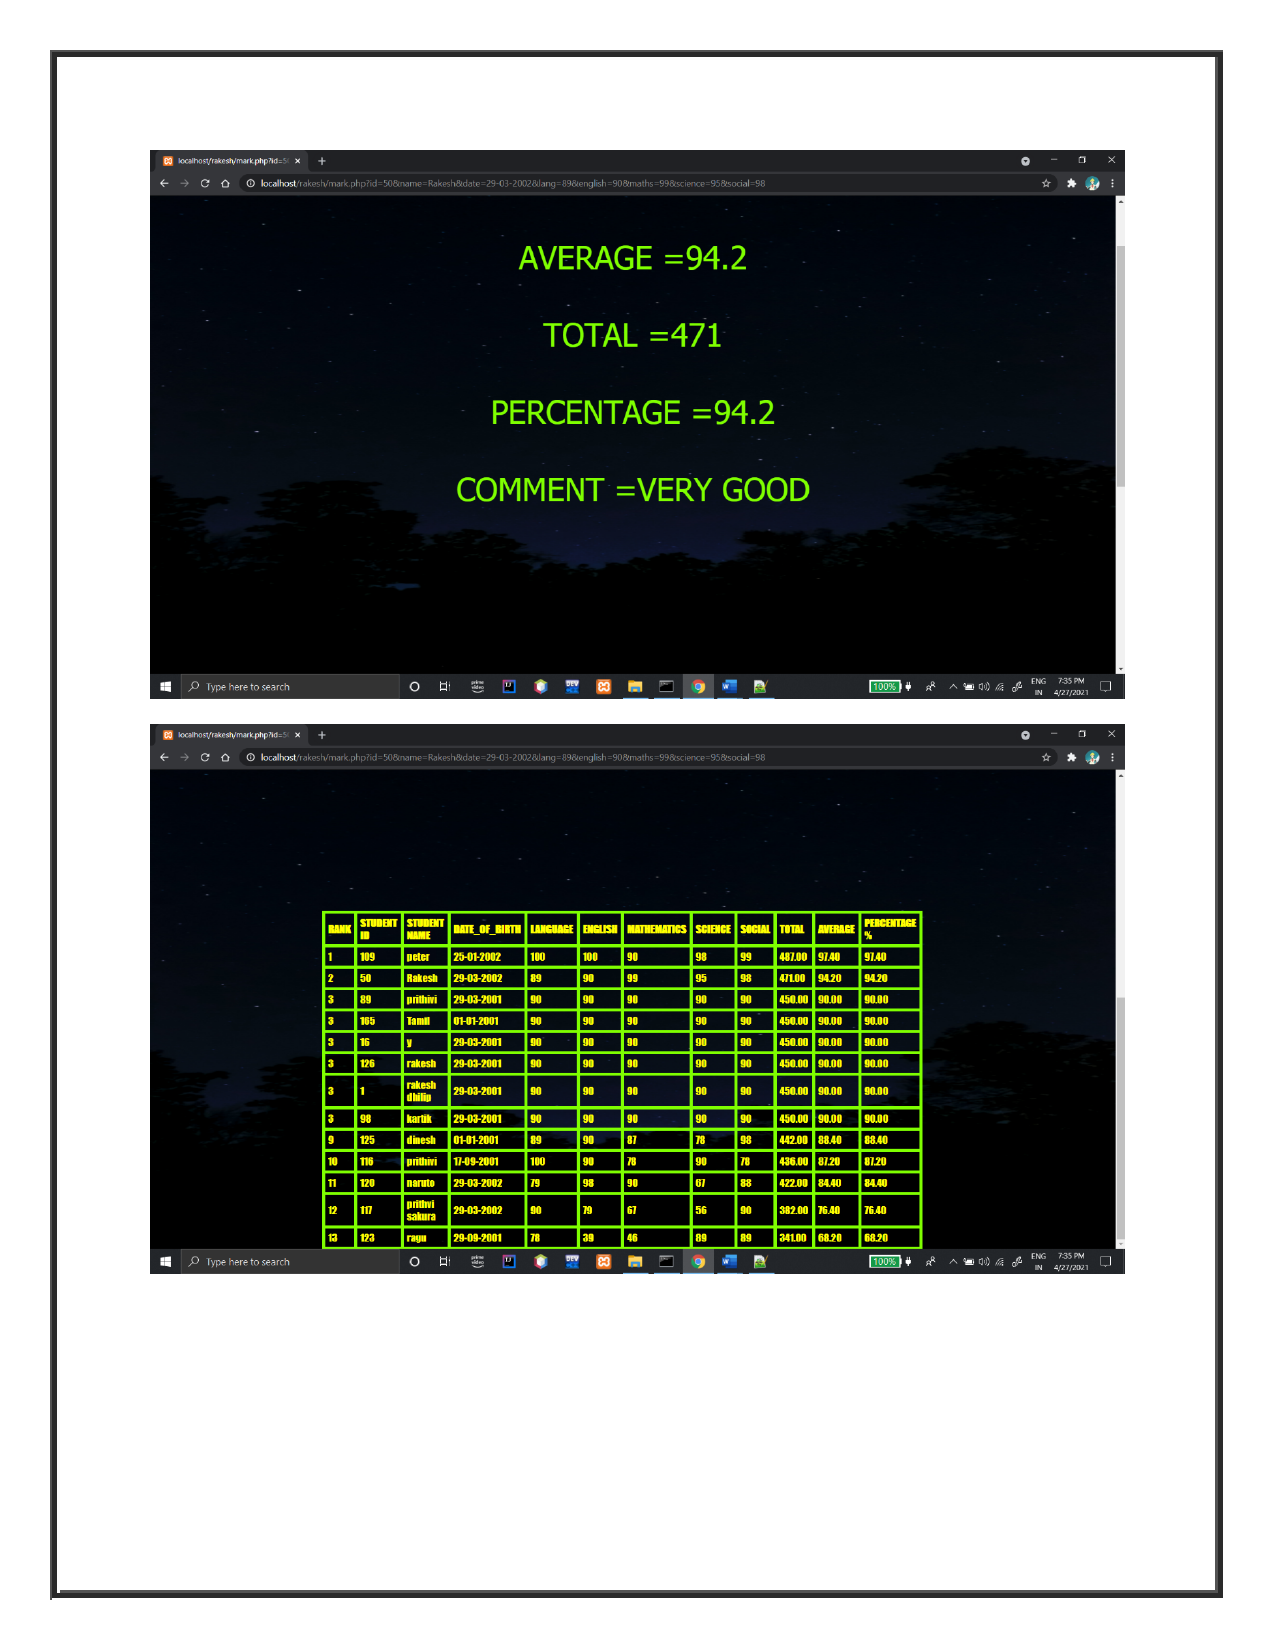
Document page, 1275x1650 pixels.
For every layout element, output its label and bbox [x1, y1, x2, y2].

picture [150, 724, 1125, 1274]
picture [150, 150, 1125, 699]
